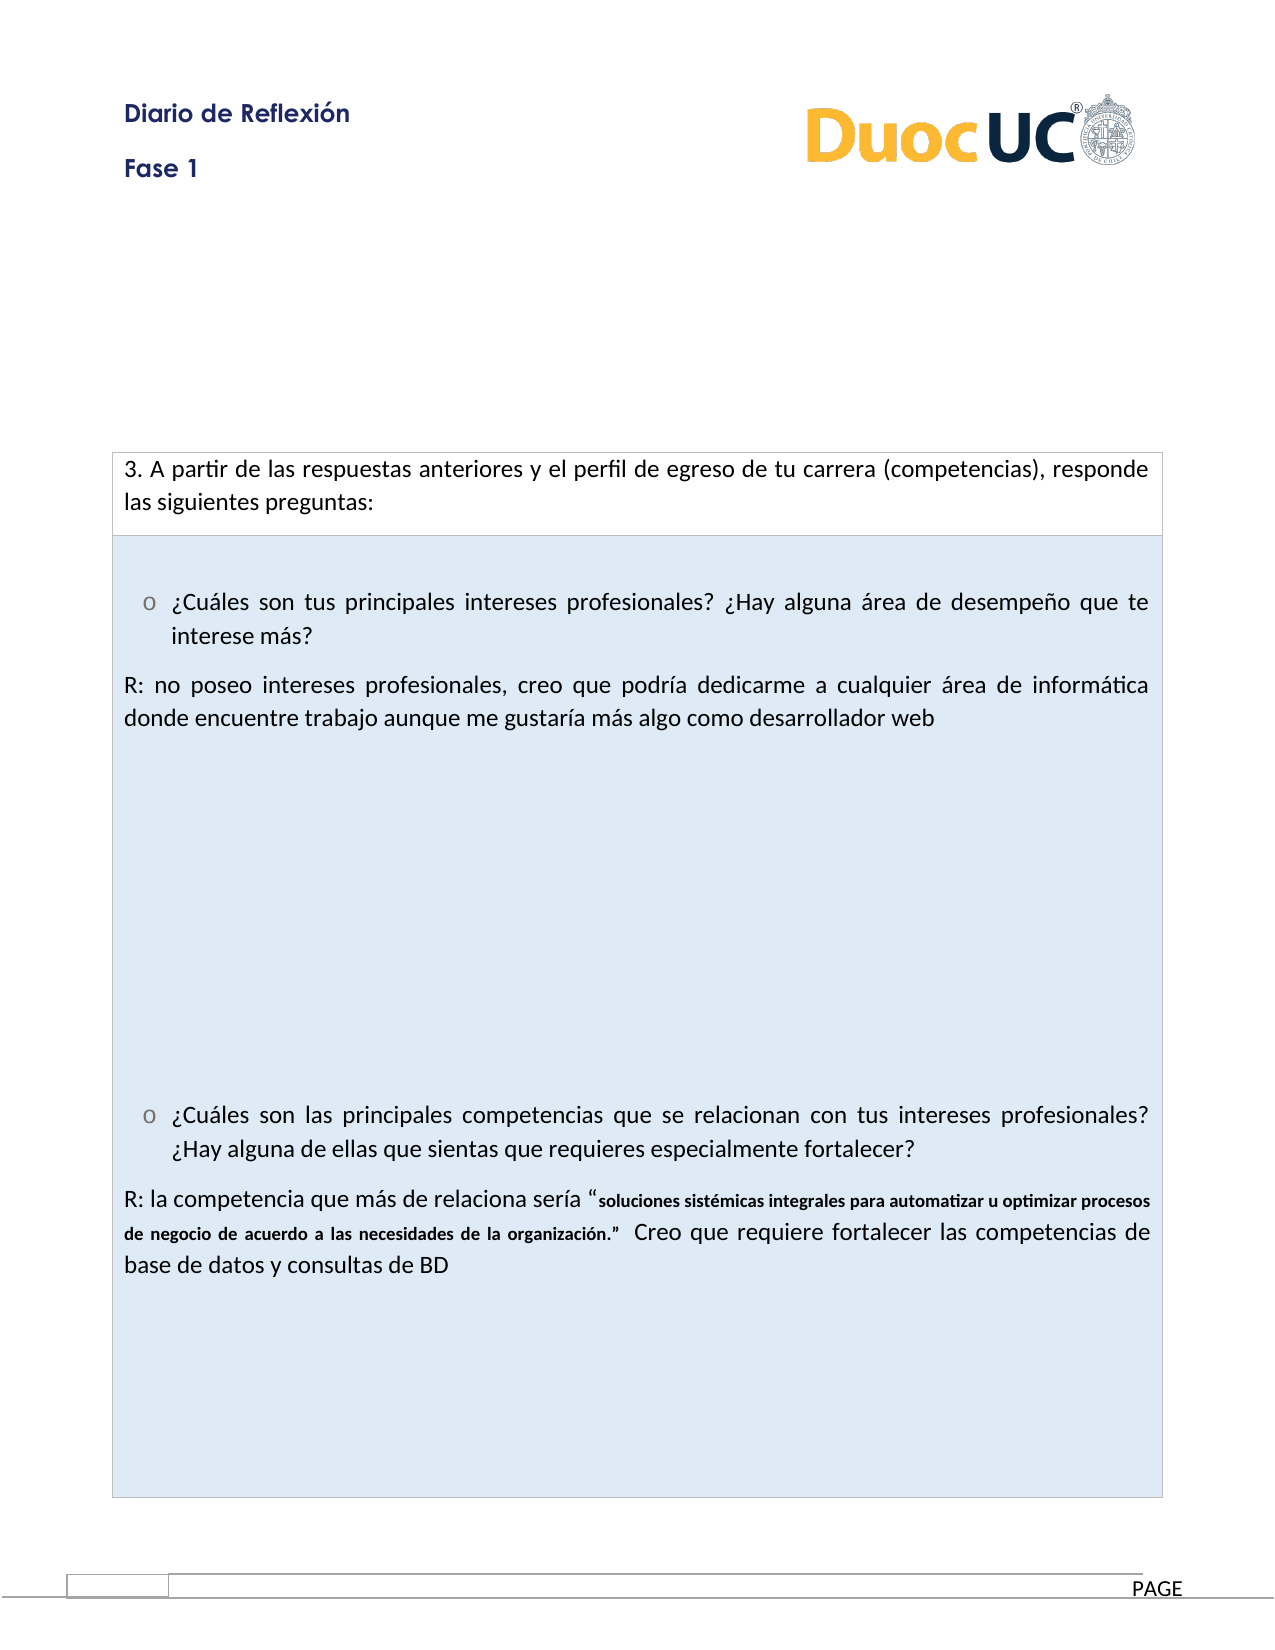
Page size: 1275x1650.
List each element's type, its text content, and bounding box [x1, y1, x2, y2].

table_header 3. A partir de las respuestas anteriores y el perfil de egreso de tu carrera (competencias), responde las siguientes preguntas: [113, 453, 1162, 535]
picture [807, 94, 1135, 165]
